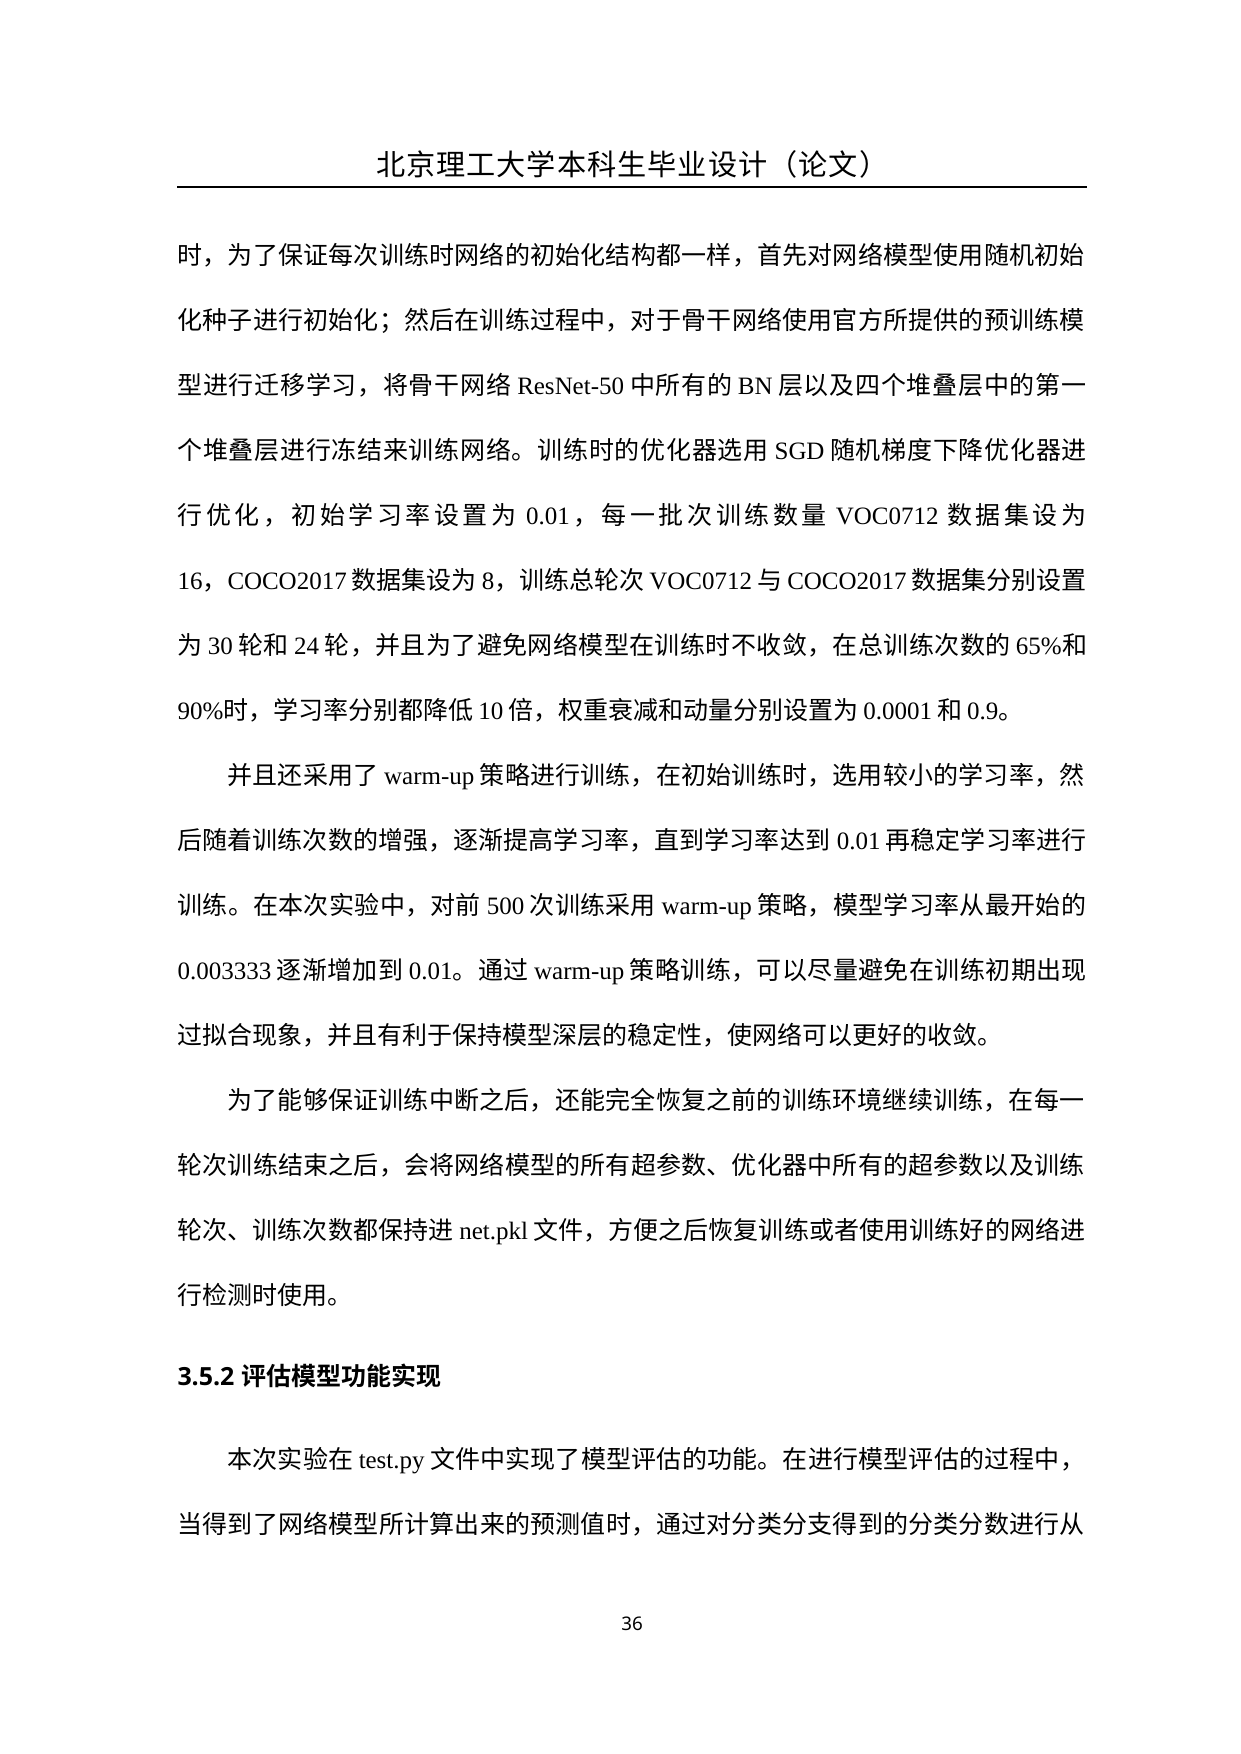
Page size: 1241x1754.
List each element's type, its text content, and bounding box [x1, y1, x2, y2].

text 为了能够保证训练中断之后，还能完全恢复之前的训练环境继续训练，在每一轮次训练结束之后，会将网络模型的所有超参数、优化器中所有的超参数以及训练轮次、训练次数都保持进net.pkl文件，方便之后恢复训练或者使用训练好的网络进行检测时使用。 [177, 1066, 1087, 1326]
text 3.5.2 评估模型功能实现 [177, 1342, 1087, 1407]
text 并且还采用了warm-up策略进行训练，在初始训练时，选用较小的学习率，然后随着训练次数的增强，逐渐提高学习率，直到学习率达到0.01再稳定学习率进行训练。在本次实验中，对前500次训练采用warm-up策略，模型学习率从最开始的0.003333逐渐增加到0.01。通过warm-up策略训练，可以尽量避免在训练初期出现过拟合现象，并且有利于保持模型深层的稳定性，使网络可以更好的收敛。 [177, 741, 1087, 1066]
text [177, 1425, 1087, 1555]
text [177, 221, 1087, 741]
